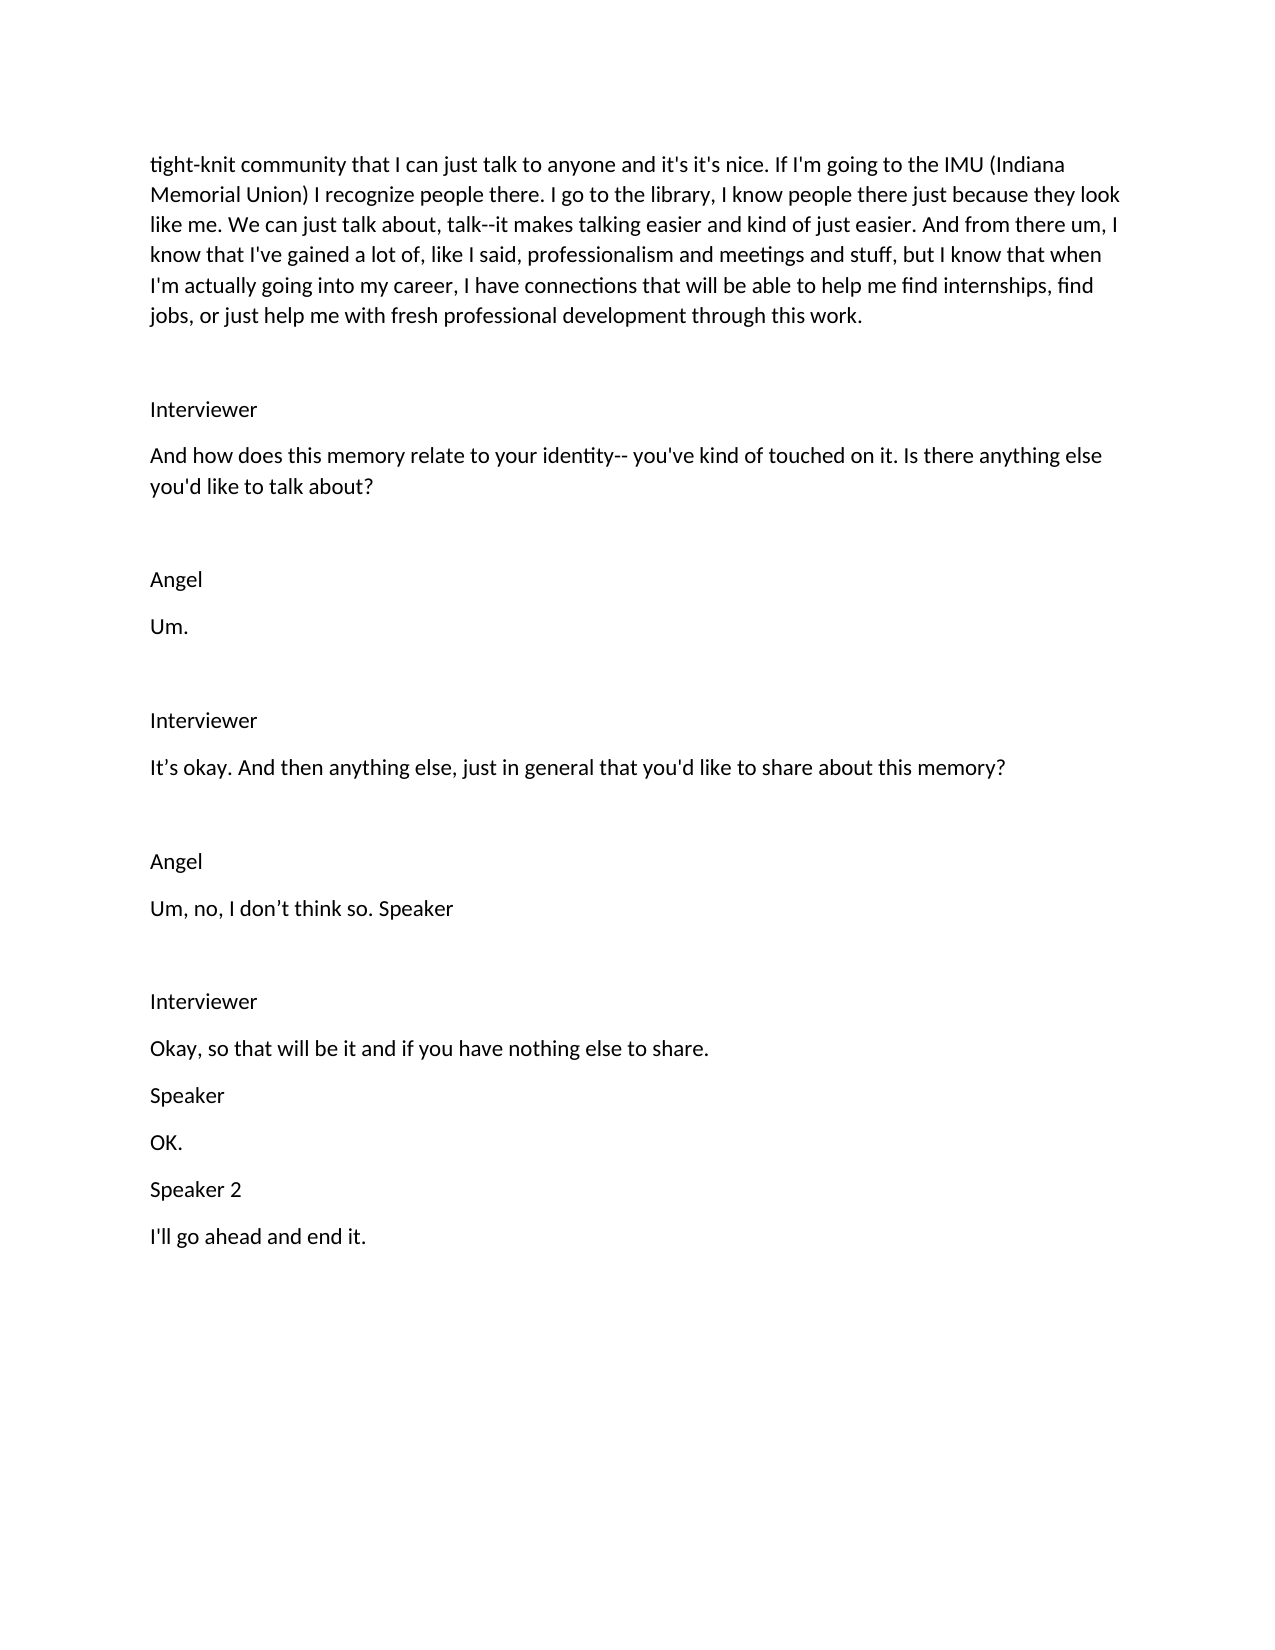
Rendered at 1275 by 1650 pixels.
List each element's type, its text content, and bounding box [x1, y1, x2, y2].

text Um. [150, 612, 1125, 641]
text Um, no, I don’t think so. Speaker [150, 894, 1125, 922]
text Interviewer [150, 706, 1125, 734]
text Okay, so that will be it and if you have nothing else to share. [150, 1034, 1125, 1062]
text And how does this memory relate to your identity-- you've kind of touched on it. Is there anything else you'd like to talk about? [150, 442, 1125, 500]
text Interviewer [150, 987, 1125, 1016]
text Interviewer [150, 395, 1125, 423]
text Angel [150, 847, 1125, 875]
text Speaker 2 [150, 1175, 1125, 1203]
text Angel [150, 566, 1125, 594]
text OK. [150, 1128, 1125, 1156]
text It’s okay. And then anything else, just in general that you'd like to share about this memory? [150, 753, 1125, 781]
text Speaker [150, 1081, 1125, 1109]
text I'll go ahead and end it. [150, 1222, 1125, 1250]
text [150, 150, 1125, 329]
